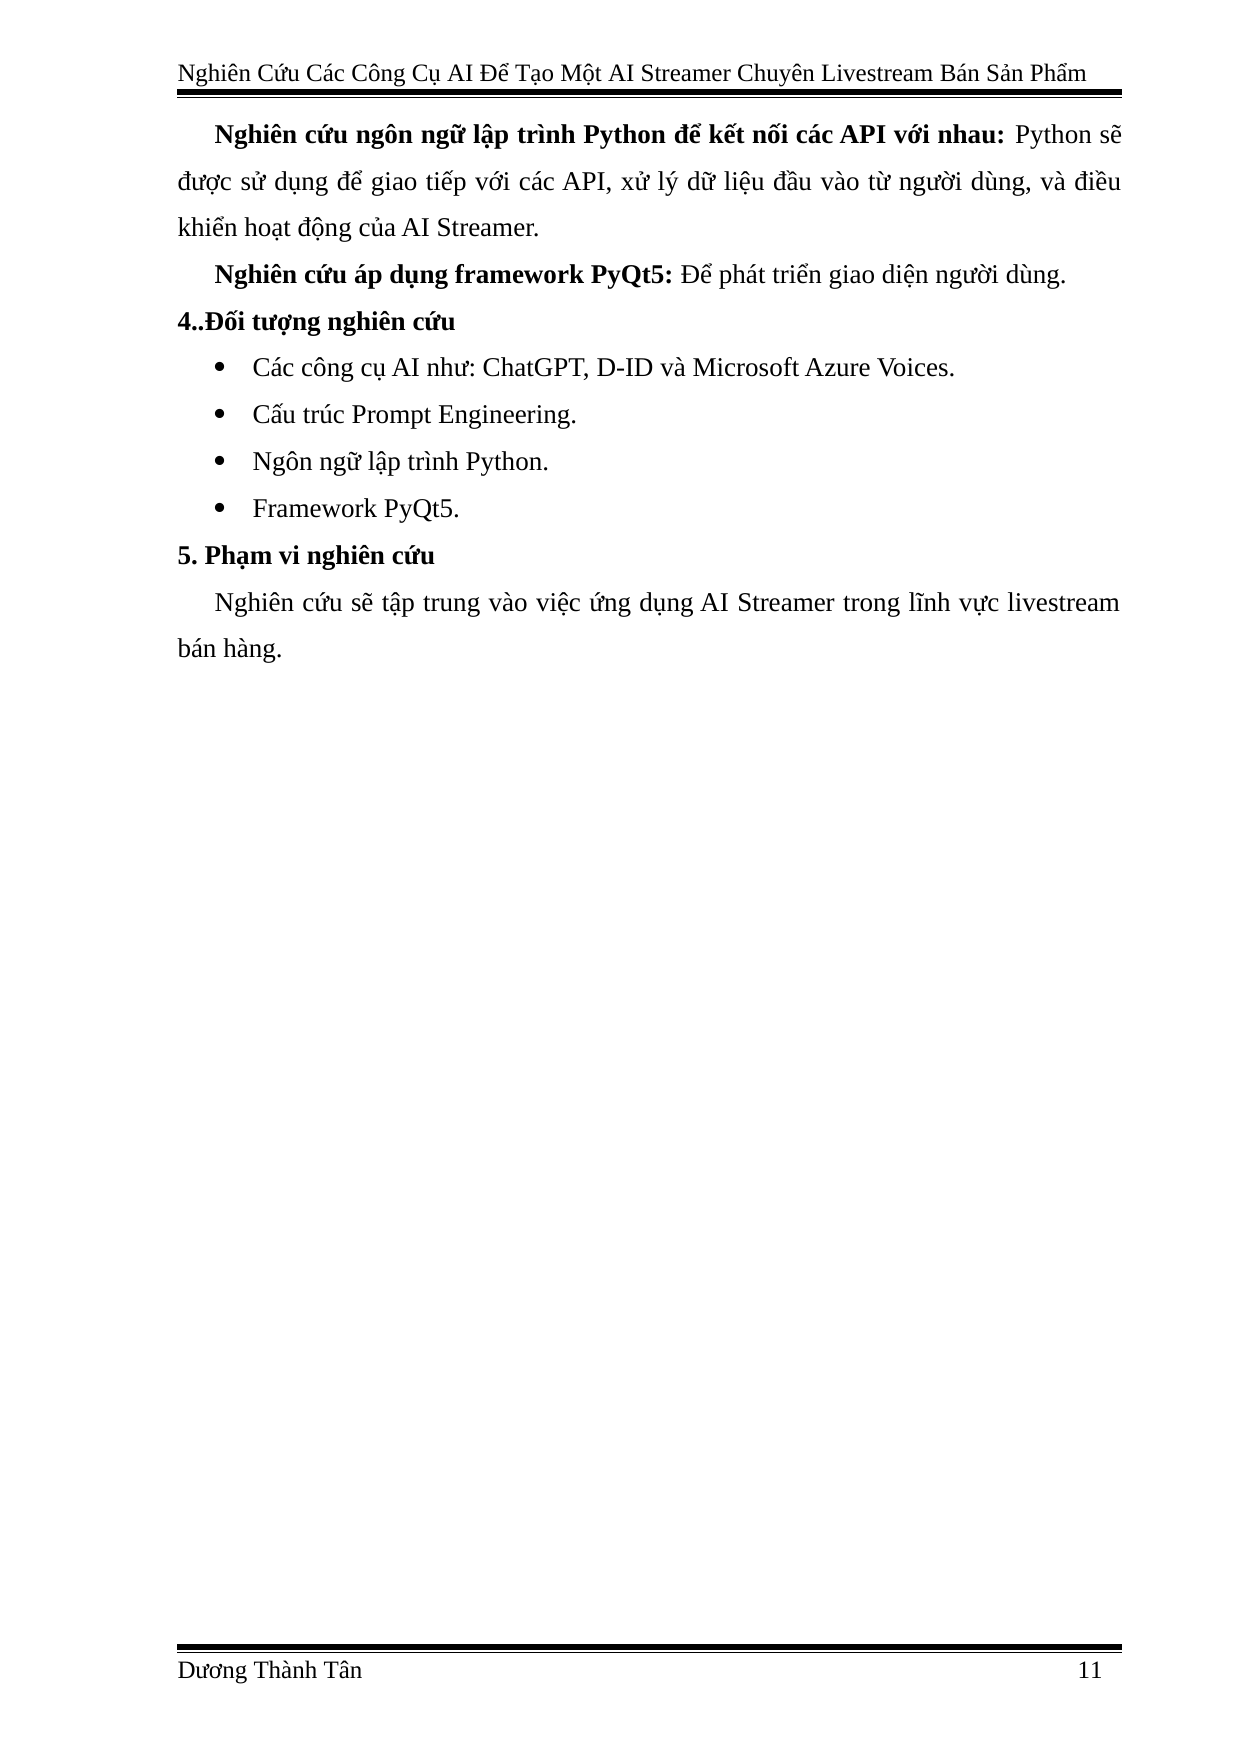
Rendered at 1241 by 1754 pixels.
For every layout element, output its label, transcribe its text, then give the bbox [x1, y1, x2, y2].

text 4..Đối tượng nghiên cứu [177, 305, 1122, 336]
text Nghiên cứu sẽ tập trung vào việc ứng dụng AI Streamer trong lĩnh vực livestream bán hàng. [177, 586, 1122, 663]
list Framework PyQt5. [215, 492, 1122, 523]
list Ngôn ngữ lập trình Python. [215, 445, 1122, 476]
text Nghiên cứu áp dụng framework PyQt5: Để phát triển giao diện người dùng. [177, 258, 1122, 289]
list Các công cụ AI như: ChatGPT, D-ID và Microsoft Azure Voices. [215, 351, 1122, 383]
list Cấu trúc Prompt Engineering. [215, 398, 1122, 429]
text 5. Phạm vi nghiên cứu [177, 539, 1122, 570]
text Nghiên cứu ngôn ngữ lập trình Python để kết nối các API với nhau: Python sẽ được sử dụng để giao tiếp với các API, xử lý dữ liệu đầu vào từ người dùng, và điều khiển hoạt động của AI Streamer. [177, 118, 1122, 243]
